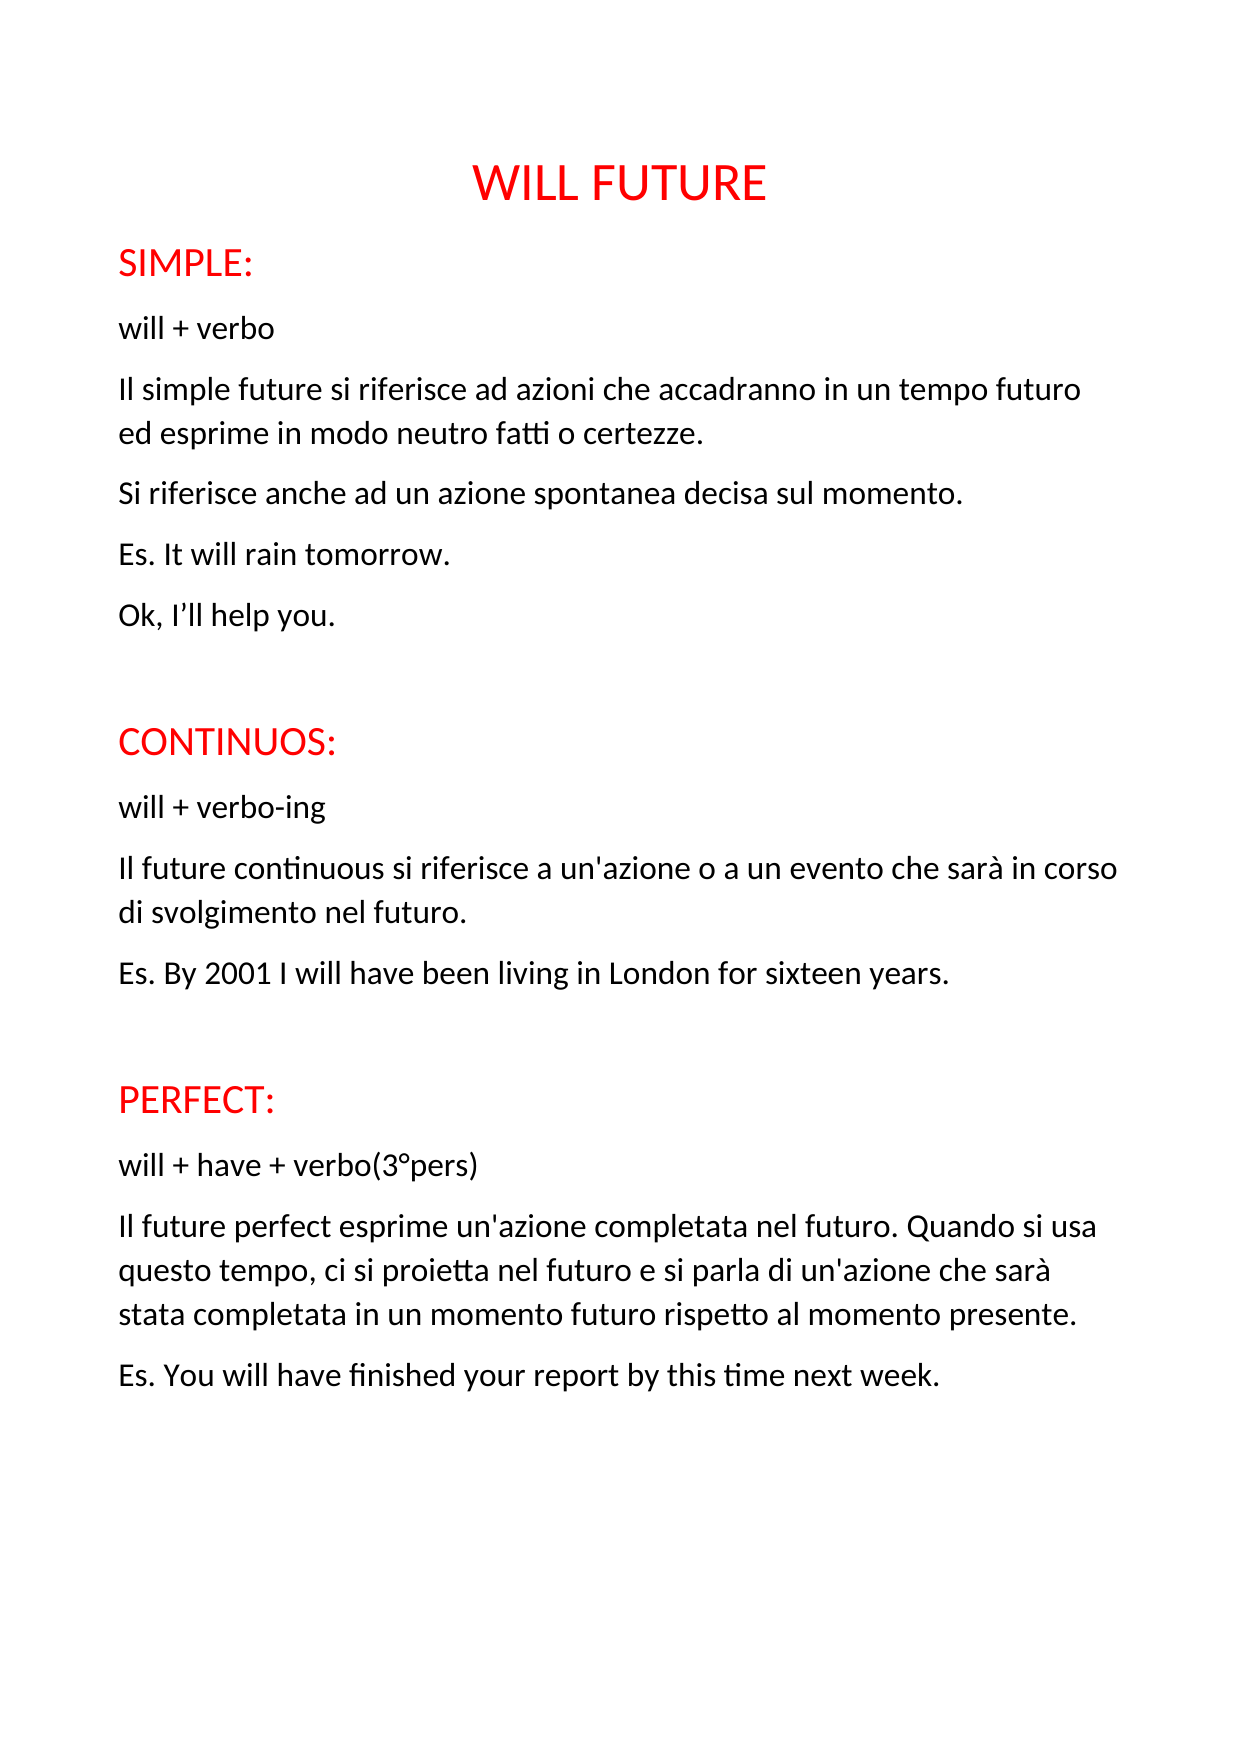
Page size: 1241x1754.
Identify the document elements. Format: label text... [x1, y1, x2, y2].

text CONTINUOS: [118, 715, 1122, 766]
text Es. By 2001 I will have been living in London for sixteen years. [118, 952, 1122, 992]
text SIMPLE: [118, 236, 1122, 286]
text Il future continuous si riferisce a un'azione o a un evento che sarà in corso di svolgimento nel futuro. [118, 847, 1122, 932]
text Il simple future si riferisce ad azioni che accadranno in un tempo futuro ed esprime in modo neutro fatti o certezze. [118, 368, 1122, 452]
text Ok, I’ll help you. [118, 594, 1122, 634]
text Si riferisce anche ad un azione spontanea decisa sul momento. [118, 472, 1122, 513]
text Es. It will rain tomorrow. [118, 533, 1122, 574]
text will + verbo [118, 307, 1122, 348]
text PERFECT: [118, 1073, 1122, 1124]
text will + verbo-ing [118, 786, 1122, 827]
text will + have + verbo(3°pers) [118, 1144, 1122, 1185]
text Es. You will have finished your report by this time next week. [118, 1354, 1122, 1394]
text Il future perfect esprime un'azione completata nel futuro. Quando si usa questo tempo, ci si proietta nel futuro e si parla di un'azione che sarà stata completata in un momento futuro rispetto al momento presente. [118, 1205, 1122, 1334]
text WILL FUTURE [118, 148, 1122, 214]
